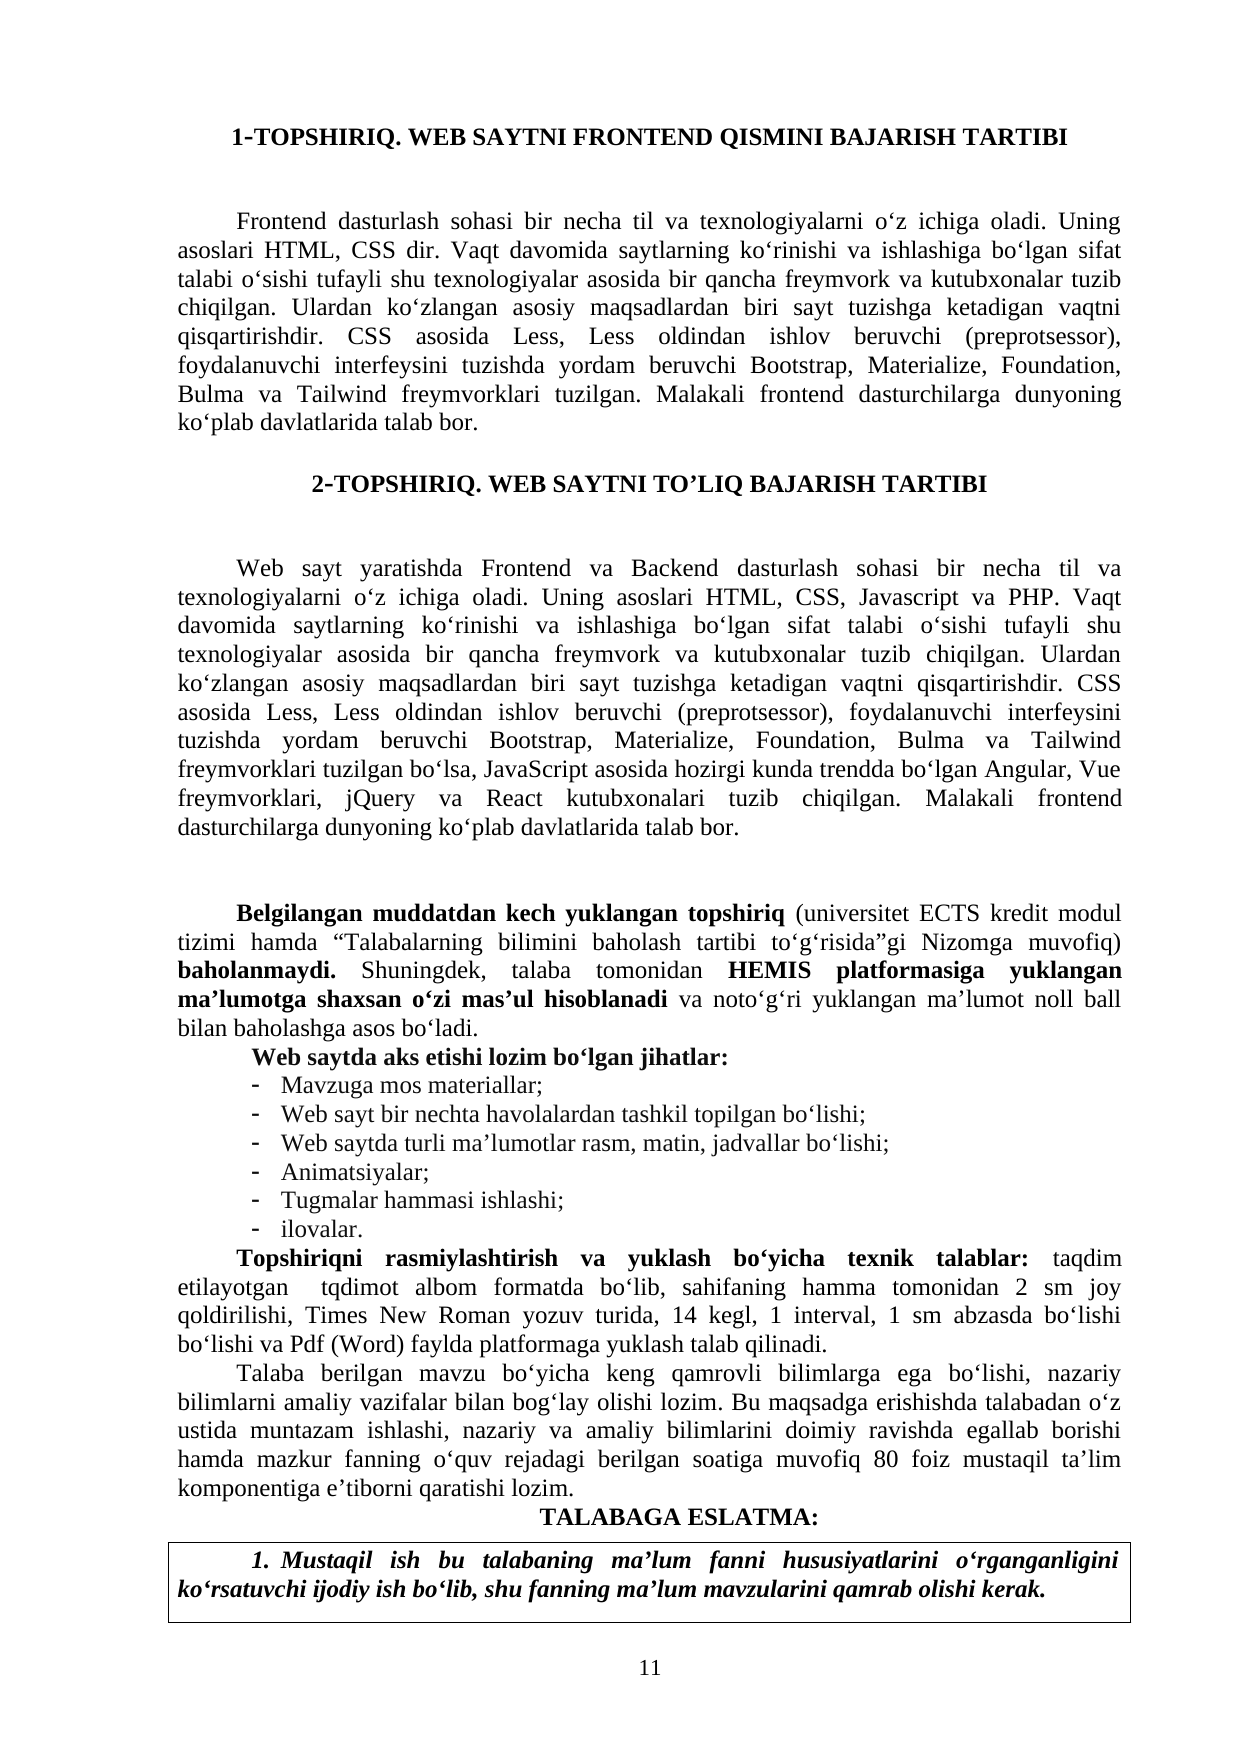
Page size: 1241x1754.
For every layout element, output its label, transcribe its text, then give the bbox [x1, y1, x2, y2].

list Web sayt bir nechta havolalardan tashkil topilgan bo‘lishi; [177, 1099, 1122, 1128]
list Web saytda turli ma’lumotlar rasm, matin, jadvallar bo‘lishi; [177, 1128, 1122, 1157]
text Topshiriqni rasmiylashtirish va yuklash bo‘yicha texnik talablar: taqdim etilayotgan tqdimot albom formatda bо‘lib, sahifaning hamma tomonidan 2 sm joy qoldirilishi, Times New Roman yozuv turida, 14 kegl, 1 interval, 1 sm abzasda bо‘lishi bо‘lishi va Pdf (Word) faylda platformaga yuklash talab qilinadi. [177, 1243, 1122, 1358]
list Mustaqil ish bu talabaning ma’lum fanni hususiyatlarini o‘rganganligini ko‘rsatuvchi ijodiy ish bo‘lib, shu fanning ma’lum mavzularini qamrab olishi kerak. [169, 1543, 1130, 1622]
list Tugmalar hammasi ishlashi; [177, 1186, 1122, 1214]
list ilovalar. [177, 1214, 1122, 1243]
text Belgilangan muddatdan kech yuklangan topshiriq (universitet ECTS kredit modul tizimi hamda “Talabalarning bilimini baholash tartibi to‘g‘risida”gi Nizomga muvofiq) baholanmaydi. Shuningdek, talaba tomonidan HEMIS platformasiga yuklangan ma’lumotga shaxsan o‘zi mas’ul hisoblanadi va noto‘g‘ri yuklangan ma’lumot noll ball bilan baholashga asos bo‘ladi. [177, 898, 1122, 1042]
text Web saytda aks etishi lozim bo‘lgan jihatlar: [177, 1042, 1122, 1071]
text 2-TOPSHIRIQ. WEB SAYTNI TO’LIQ BAJARISH TARTIBI [177, 465, 1122, 498]
text 1-TOPSHIRIQ. WEB SAYTNI FRONTEND QISMINI BAJARISH TARTIBI [177, 118, 1122, 152]
text TALABAGA ESLATMA: [177, 1502, 1122, 1531]
text Web sayt yaratishda Frontend va Backend dasturlash sohasi bir necha til va texnologiyalarni o‘z ichiga oladi. Uning asoslari HTML, CSS, Javascript va PHP. Vaqt davomida saytlarning ko‘rinishi va ishlashiga bo‘lgan sifat talabi o‘sishi tufayli shu texnologiyalar asosida bir qancha freymvork va kutubxonalar tuzib chiqilgan. Ulardan ko‘zlangan asosiy maqsadlardan biri sayt tuzishga ketadigan vaqtni qisqartirishdir. CSS asosida Less, Less oldindan ishlov beruvchi (preprotsessor), foydalanuvchi interfeysini tuzishda yordam beruvchi Bootstrap, Materialize, Foundation, Bulma va Tailwind freymvorklari tuzilgan bo‘lsa, JavaScript asosida hozirgi kunda trendda bo‘lgan Angular, Vue freymvorklari, jQuery va React kutubxonalari tuzib chiqilgan. Malakali frontend dasturchilarga dunyoning ko‘plab davlatlarida talab bor. [177, 553, 1122, 841]
list Animatsiyalar; [177, 1157, 1122, 1186]
text Talaba berilgan mavzu bo‘yicha keng qamrovli bilimlarga ega bo‘lishi, nazariy bilimlarni amaliy vazifalar bilan bog‘lay olishi lozim. Bu maqsadga erishishda talabadan o‘z ustida muntazam ishlashi, nazariy va amaliy bilimlarini doimiy ravishda egallab borishi hamda mazkur fanning o‘quv rejadagi berilgan soatiga muvofiq 80 foiz mustaqil ta’lim komponentiga e’tiborni qaratishi lozim. [177, 1358, 1122, 1502]
list Mavzuga mos materiallar; [177, 1071, 1122, 1099]
text Frontend dasturlash sohasi bir necha til va texnologiyalarni o‘z ichiga oladi. Uning asoslari HTML, CSS dir. Vaqt davomida saytlarning ko‘rinishi va ishlashiga bo‘lgan sifat talabi o‘sishi tufayli shu texnologiyalar asosida bir qancha freymvork va kutubxonalar tuzib chiqilgan. Ulardan ko‘zlangan asosiy maqsadlardan biri sayt tuzishga ketadigan vaqtni qisqartirishdir. CSS asosida Less, Less oldindan ishlov beruvchi (preprotsessor), foydalanuvchi interfeysini tuzishda yordam beruvchi Bootstrap, Materialize, Foundation, Bulma va Tailwind freymvorklari tuzilgan. Malakali frontend dasturchilarga dunyoning ko‘plab davlatlarida talab bor. [177, 206, 1122, 436]
